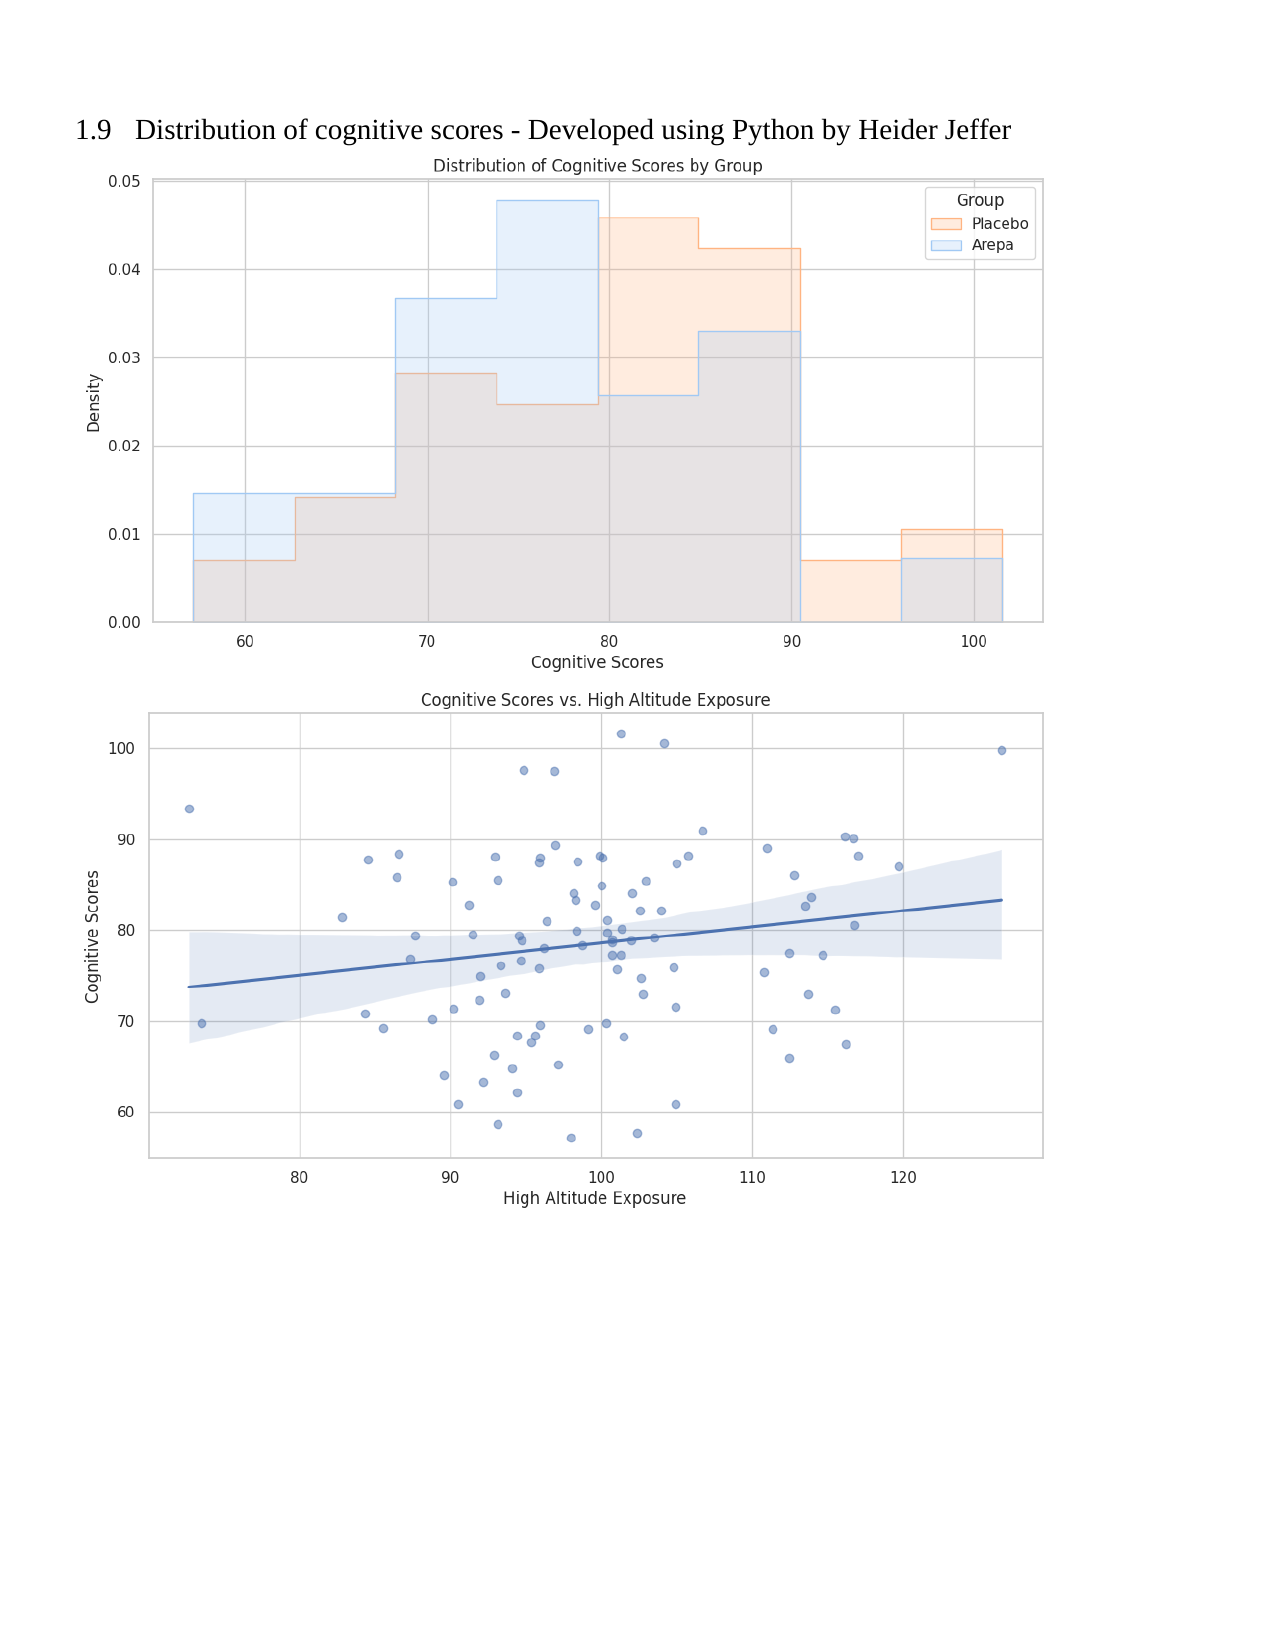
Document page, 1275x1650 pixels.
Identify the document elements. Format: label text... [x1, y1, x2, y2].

picture [75, 682, 1050, 1217]
subtitle Distribution of cognitive scores - Developed using Python by Heider Jeffer [75, 112, 1200, 146]
picture [75, 148, 1050, 681]
